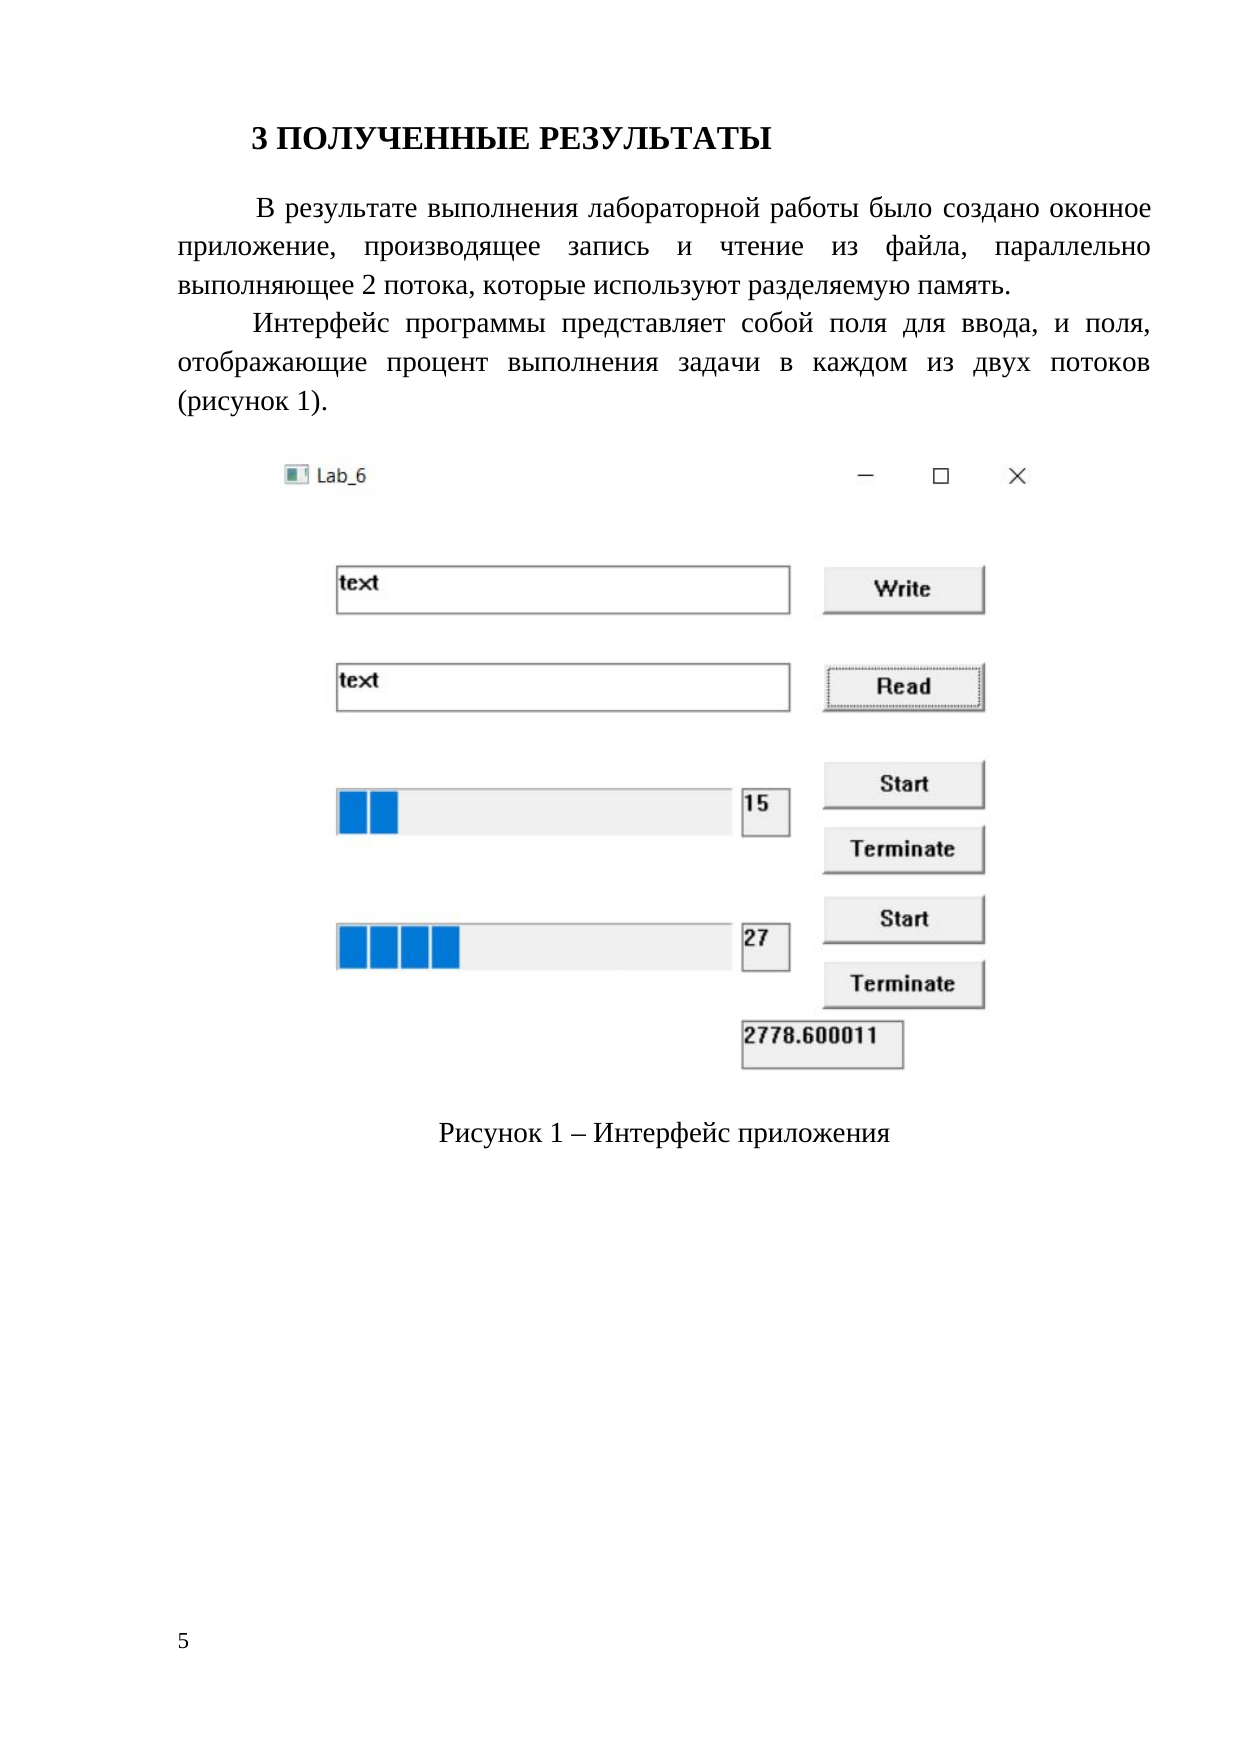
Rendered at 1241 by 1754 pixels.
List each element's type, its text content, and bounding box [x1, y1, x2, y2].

text Рисунок 1 – Интерфейс приложения [177, 1115, 1152, 1149]
picture [275, 454, 1054, 1082]
text В результате выполнения лабораторной работы было создано оконное приложение, производящее запись и чтение из файла, параллельно выполняющее 2 потока, которые используют разделяемую память. [177, 190, 1152, 301]
text Интерфейс программы представляет собой поля для ввода, и поля, отображающие процент выполнения задачи в каждом из двух потоков (рисунок 1). [177, 306, 1152, 416]
subtitle 3 ПОЛУЧЕННЫЕ РЕЗУЛЬТАТЫ [177, 118, 1152, 156]
